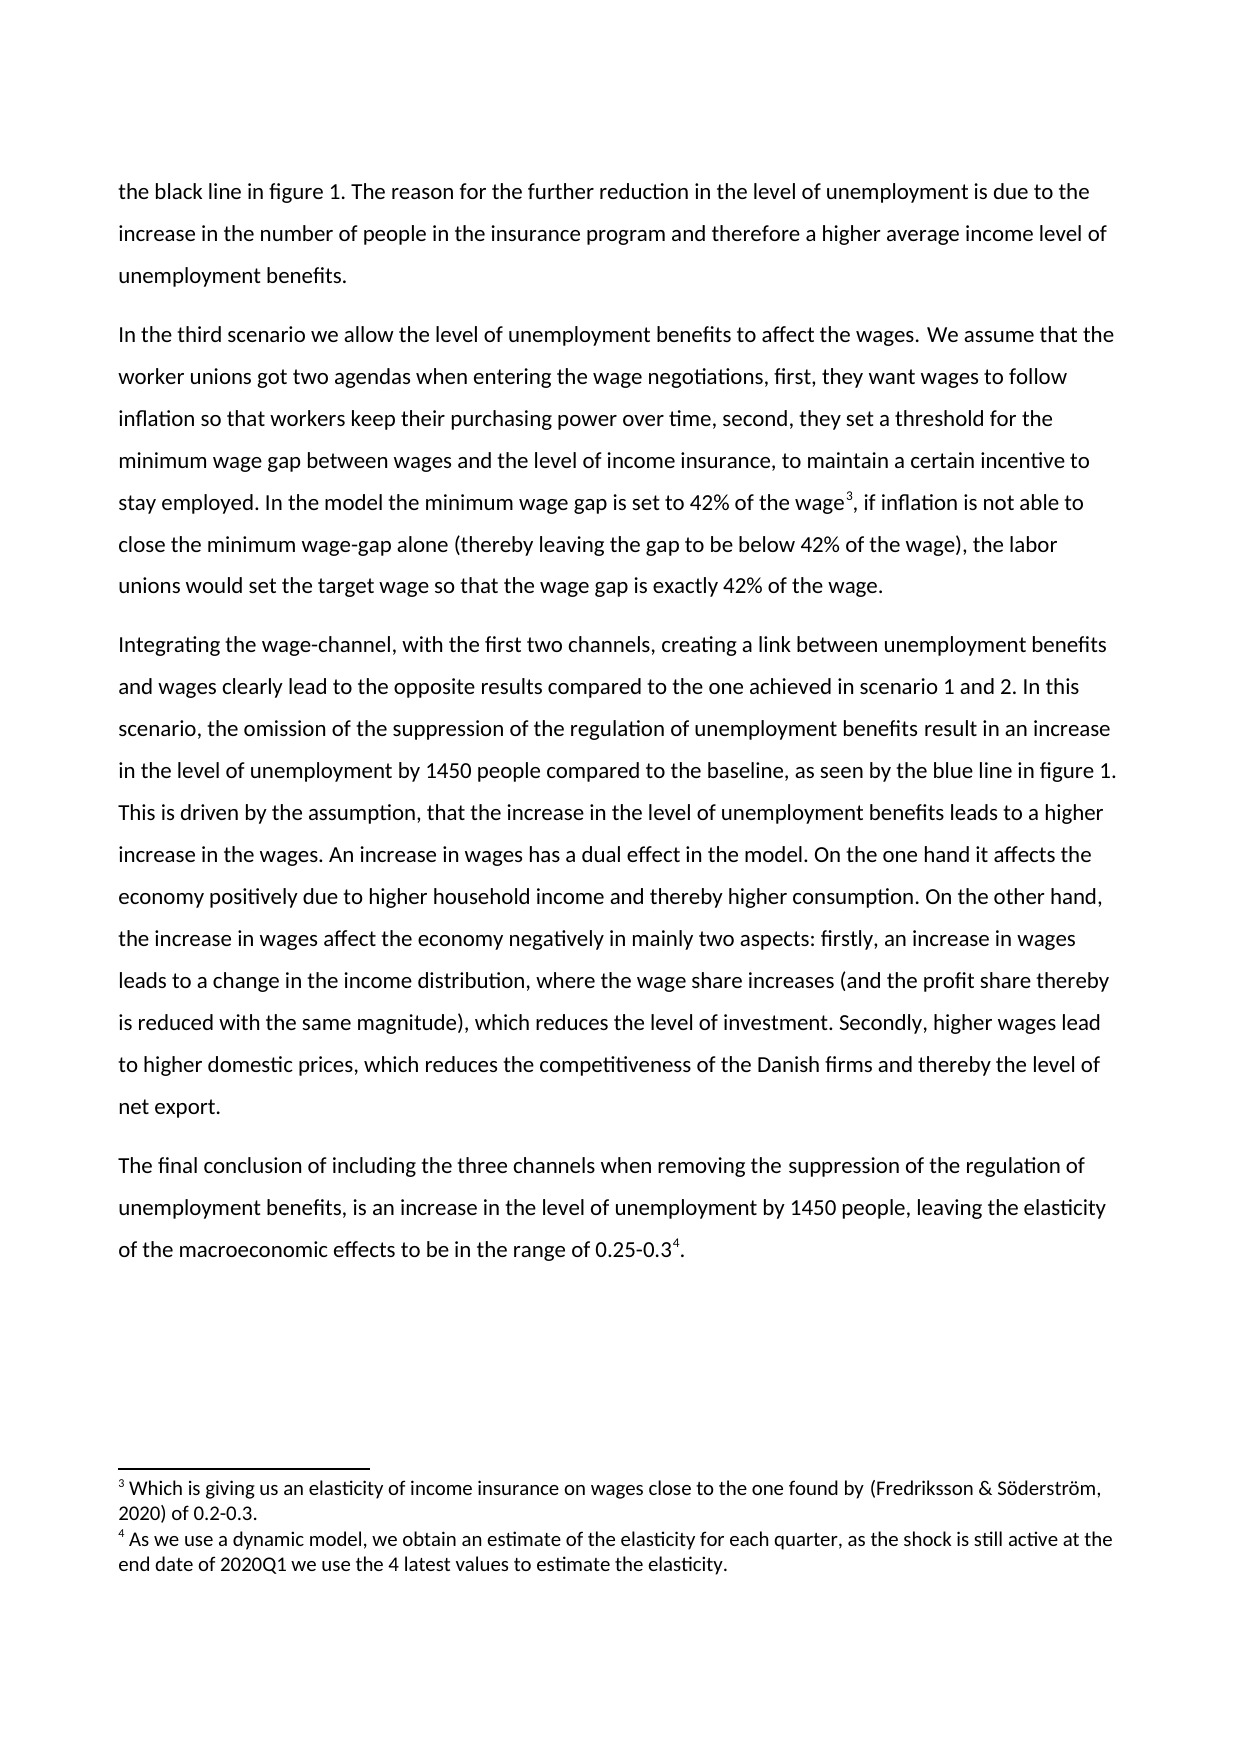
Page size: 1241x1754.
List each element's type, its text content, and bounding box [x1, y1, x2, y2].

text The final conclusion of including the three channels when removing the suppression of the regulation of unemployment benefits, is an increase in the level of unemployment by 1450 people, leaving the elasticity of the macroeconomic effects to be in the range of 0.25-0.3. [118, 1151, 1122, 1263]
text Integrating the wage-channel, with the first two channels, creating a link between unemployment benefits and wages clearly lead to the opposite results compared to the one achieved in scenario 1 and 2. In this scenario, the omission of the suppression of the regulation of unemployment benefits result in an increase in the level of unemployment by 1450 people compared to the baseline, as seen by the blue line in figure 1. This is driven by the assumption, that the increase in the level of unemployment benefits leads to a higher increase in the wages. An increase in wages has a dual effect in the model. On the one hand it affects the economy positively due to higher household income and thereby higher consumption. On the other hand, the increase in wages affect the economy negatively in mainly two aspects: firstly, an increase in wages leads to a change in the income distribution, where the wage share increases (and the profit share thereby is reduced with the same magnitude), which reduces the level of investment. Secondly, higher wages lead to higher domestic prices, which reduces the competitiveness of the Danish firms and thereby the level of net export. [118, 630, 1122, 1120]
text In the third scenario we allow the level of unemployment benefits to affect the wages. We assume that the worker unions got two agendas when entering the wage negotiations, first, they want wages to follow inflation so that workers keep their purchasing power over time, second, they set a threshold for the minimum wage gap between wages and the level of income insurance, to maintain a certain incentive to stay employed. In the model the minimum wage gap is set to 42% of the wage, if inflation is not able to close the minimum wage-gap alone (thereby leaving the gap to be below 42% of the wage), the labor unions would set the target wage so that the wage gap is exactly 42% of the wage. [118, 320, 1122, 600]
